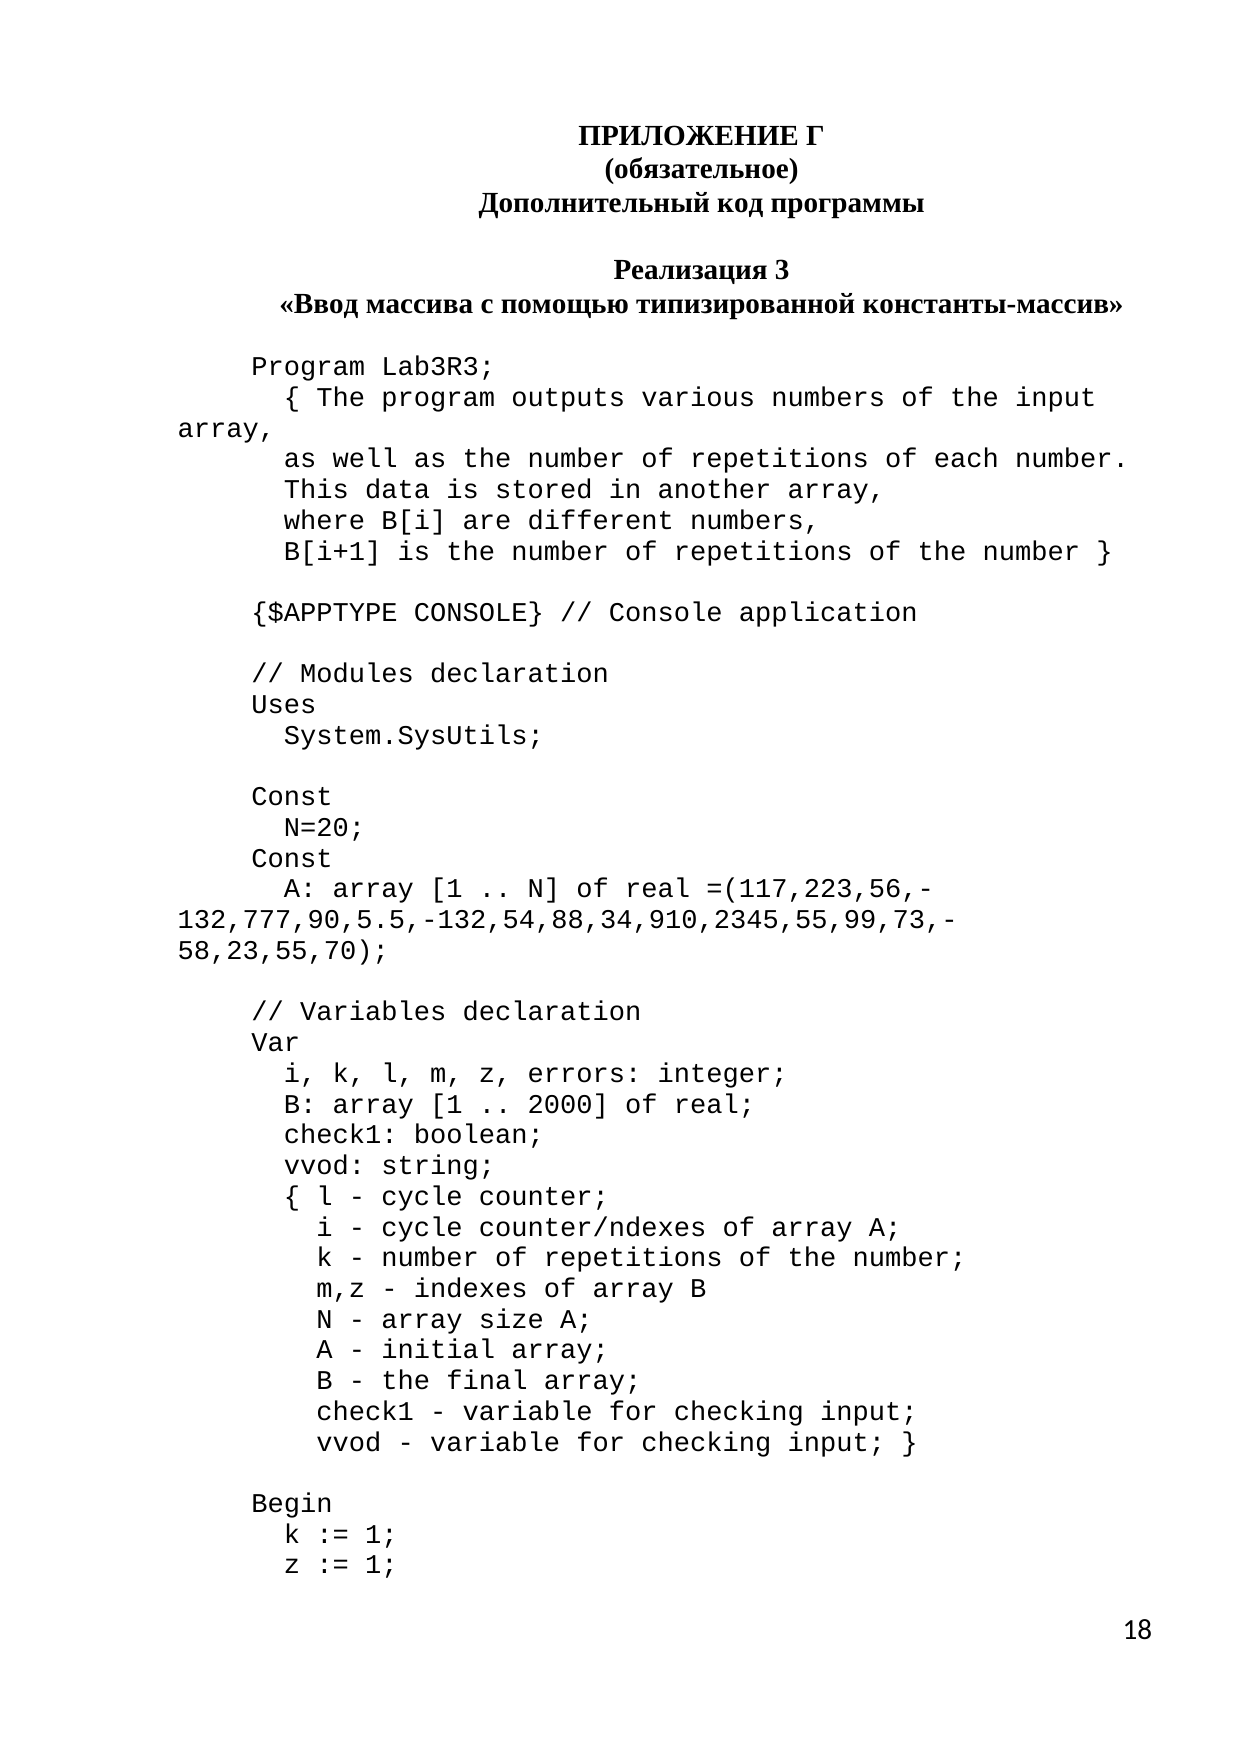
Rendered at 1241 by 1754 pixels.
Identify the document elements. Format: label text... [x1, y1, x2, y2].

text check1 - variable for checking input; [177, 1398, 1152, 1428]
text i - cycle counter/ndexes of array A; [177, 1213, 1152, 1244]
text A: array [1 .. N] of real =(117,223,56,-132,777,90,5.5,-132,54,88,34,910,2345,55,99,73,-58,23,55,70); [177, 875, 1152, 967]
text A - initial array; [177, 1336, 1152, 1367]
text B[i+1] is the number of repetitions of the number } [177, 537, 1152, 568]
text N - array size A; [177, 1306, 1152, 1336]
text ПРИЛОЖЕНИЕ Г [177, 118, 1152, 152]
text { The program outputs various numbers of the input array, [177, 384, 1152, 445]
text vvod: string; [177, 1152, 1152, 1183]
text k - number of repetitions of the number; [177, 1244, 1152, 1275]
text This data is stored in another array, [177, 476, 1152, 507]
text z := 1; [177, 1551, 1152, 1582]
text {$APPTYPE CONSOLE} // Console application [177, 599, 1152, 629]
text Const [177, 844, 1152, 875]
text Const [177, 783, 1152, 814]
text B - the final array; [177, 1367, 1152, 1398]
text // Modules declaration [177, 660, 1152, 691]
text k := 1; [177, 1521, 1152, 1551]
text Begin [177, 1490, 1152, 1521]
text as well as the number of repetitions of each number. [177, 445, 1152, 476]
text N=20; [177, 814, 1152, 844]
text vvod - variable for checking input; } [177, 1428, 1152, 1459]
text check1: boolean; [177, 1121, 1152, 1152]
text i, k, l, m, z, errors: integer; [177, 1060, 1152, 1090]
text Реализация 3 [177, 252, 1152, 286]
text (обязательное) [177, 152, 1152, 185]
text Program Lab3R3; [177, 353, 1152, 384]
text Uses [177, 691, 1152, 722]
text Дополнительный код программы [177, 185, 1152, 219]
text B: array [1 .. 2000] of real; [177, 1090, 1152, 1121]
text «Ввод массива с помощью типизированной константы-массив» [177, 286, 1152, 319]
text where B[i] are different numbers, [177, 507, 1152, 537]
text Var [177, 1029, 1152, 1060]
text { l - cycle counter; [177, 1183, 1152, 1213]
text // Variables declaration [177, 998, 1152, 1029]
text System.SysUtils; [177, 722, 1152, 752]
text m,z - indexes of array B [177, 1275, 1152, 1306]
